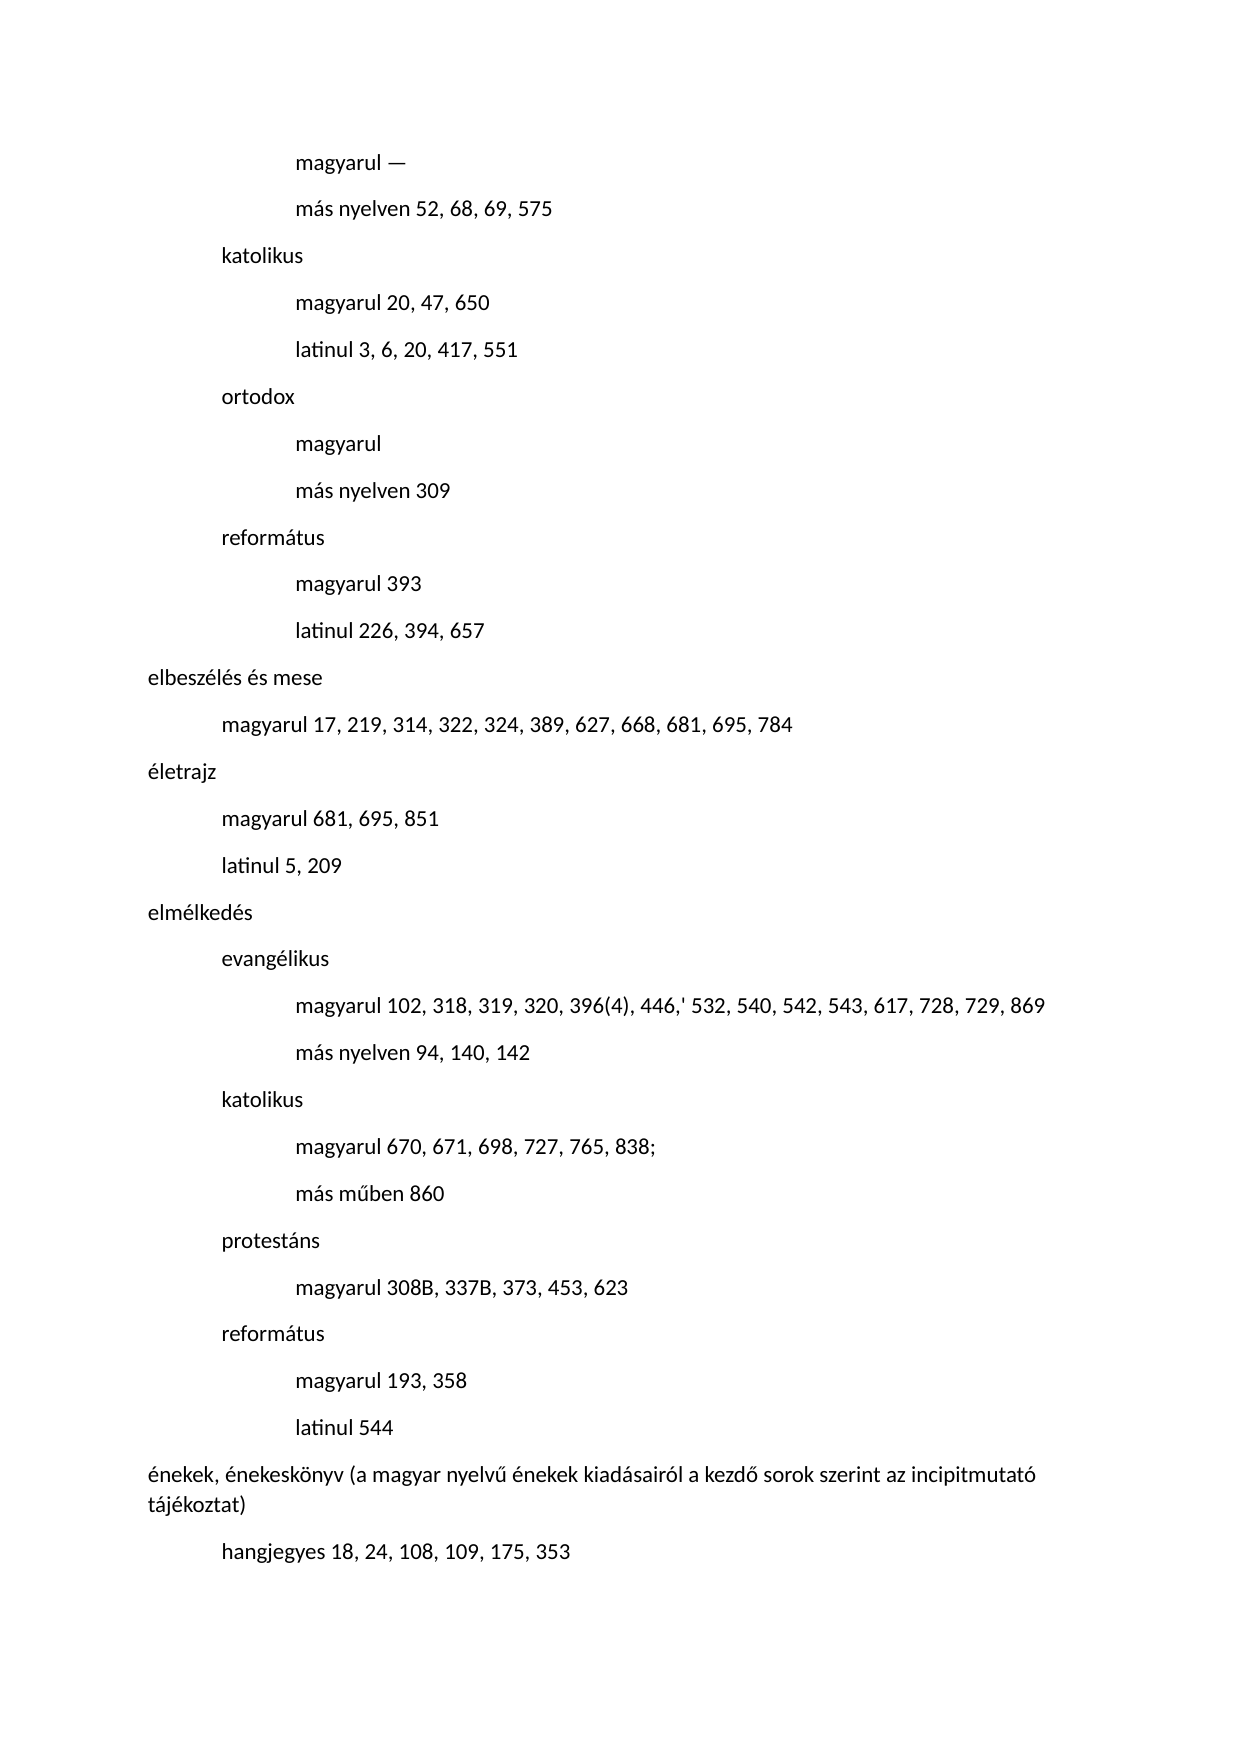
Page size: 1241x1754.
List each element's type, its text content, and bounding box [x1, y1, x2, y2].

text magyarul 102, 318, 319, 320, 396(4), 446,' 532, 540, 542, 543, 617, 728, 729, 869 [221, 991, 1093, 1019]
text magyarul 308B, 337B, 373, 453, 623 [221, 1273, 1093, 1301]
text katolikus [221, 241, 1093, 269]
text magyarul [221, 429, 1093, 457]
text katolikus [221, 1085, 1093, 1113]
text latinul 3, 6, 20, 417, 551 [221, 335, 1093, 363]
text latinul 5, 209 [148, 851, 1093, 879]
text énekek, énekeskönyv (a magyar nyelvű énekek kiadásairól a kezdő sorok szerint az incipitmutató tájékoztat) [148, 1460, 1093, 1518]
text magyarul 17, 219, 314, 322, 324, 389, 627, 668, 681, 695, 784 [148, 710, 1093, 738]
text magyarul 20, 47, 650 [221, 288, 1093, 316]
text magyarul 393 [221, 569, 1093, 597]
text hangjegyes 18, 24, 108, 109, 175, 353 [148, 1537, 1093, 1565]
text más nyelven 52, 68, 69, 575 [221, 194, 1093, 222]
text életrajz [148, 757, 1093, 785]
text más nyelven 94, 140, 142 [221, 1038, 1093, 1066]
text evangélikus [148, 944, 1093, 972]
text más nyelven 309 [221, 476, 1093, 504]
text latinul 544 [221, 1413, 1093, 1441]
text ortodox [148, 382, 1093, 410]
text református [221, 1319, 1093, 1347]
text református [221, 523, 1093, 551]
text magyarul 670, 671, 698, 727, 765, 838; [221, 1132, 1093, 1160]
text elbeszélés és mese [148, 663, 1093, 691]
text más műben 860 [221, 1179, 1093, 1207]
text latinul 226, 394, 657 [221, 616, 1093, 644]
text protestáns [221, 1226, 1093, 1254]
text magyarul 681, 695, 851 [148, 804, 1093, 832]
text elmélkedés [148, 898, 1093, 926]
text magyarul — [221, 148, 1093, 176]
text magyarul 193, 358 [221, 1366, 1093, 1394]
